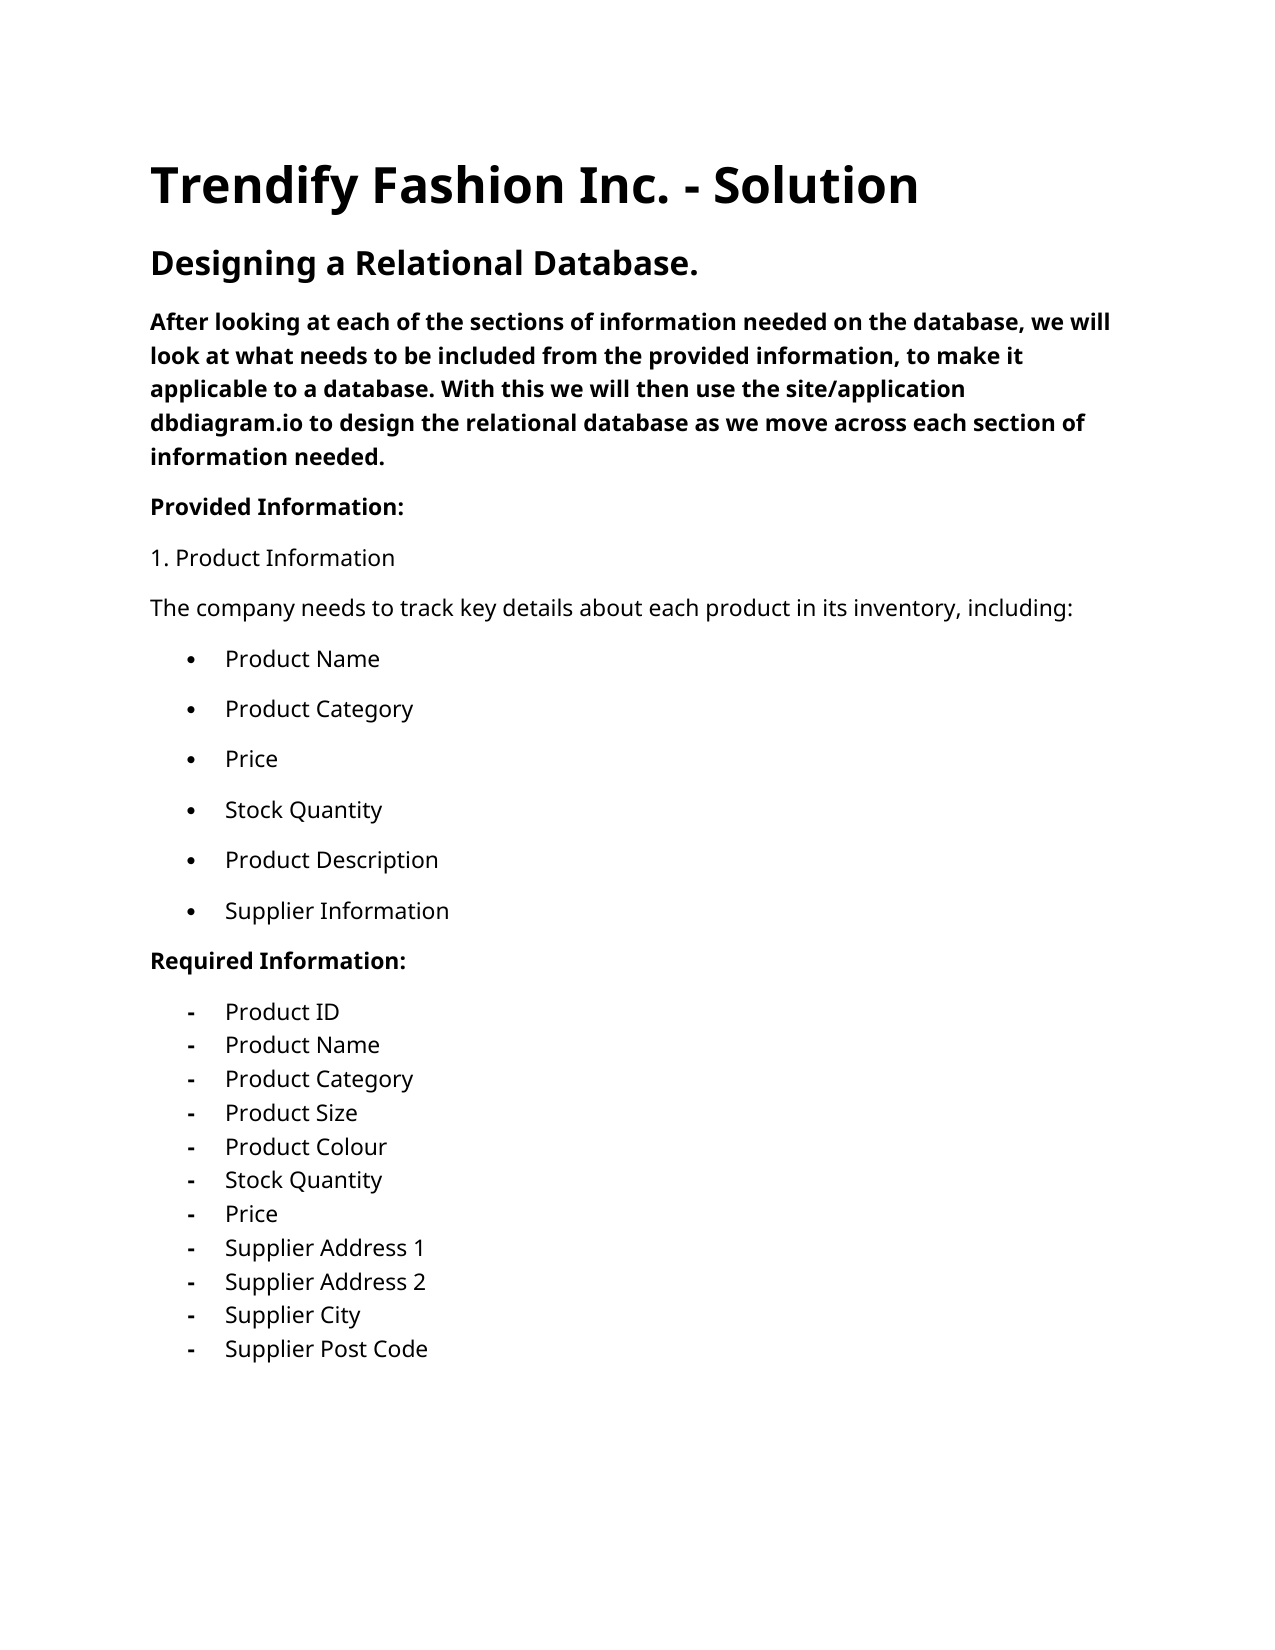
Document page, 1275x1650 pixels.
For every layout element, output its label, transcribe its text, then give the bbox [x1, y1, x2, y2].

list Product Name [187, 1029, 1125, 1060]
list Price [187, 1198, 1125, 1229]
list Stock Quantity [187, 794, 1125, 825]
list Supplier City [187, 1299, 1125, 1330]
list Product Category [187, 693, 1125, 724]
list Product Description [187, 844, 1125, 875]
list Supplier Information [187, 894, 1125, 926]
list Stock Quantity [187, 1164, 1125, 1195]
text Trendify Fashion Inc. - Solution [150, 150, 1125, 218]
text Required Information: [150, 945, 1125, 976]
text Designing a Relational Database. [150, 240, 1125, 286]
list Product Category [187, 1063, 1125, 1094]
list Product Colour [187, 1130, 1125, 1162]
text The company needs to track key details about each product in its inventory, including: [150, 592, 1125, 623]
list Product Size [187, 1097, 1125, 1128]
list Supplier Address 1 [187, 1232, 1125, 1263]
text 1. Product Information [150, 542, 1125, 573]
list Supplier Address 2 [187, 1265, 1125, 1297]
text Provided Information: [150, 491, 1125, 522]
list Product ID [187, 995, 1125, 1027]
list Price [187, 743, 1125, 774]
list Product Name [187, 642, 1125, 674]
list Supplier Post Code [187, 1333, 1125, 1364]
text After looking at each of the sections of information needed on the database, we will look at what needs to be included from the provided information, to make it applicable to a database. With this we will then use the site/application dbdiagram.io to design the relational database as we move across each section of information needed. [150, 306, 1125, 472]
